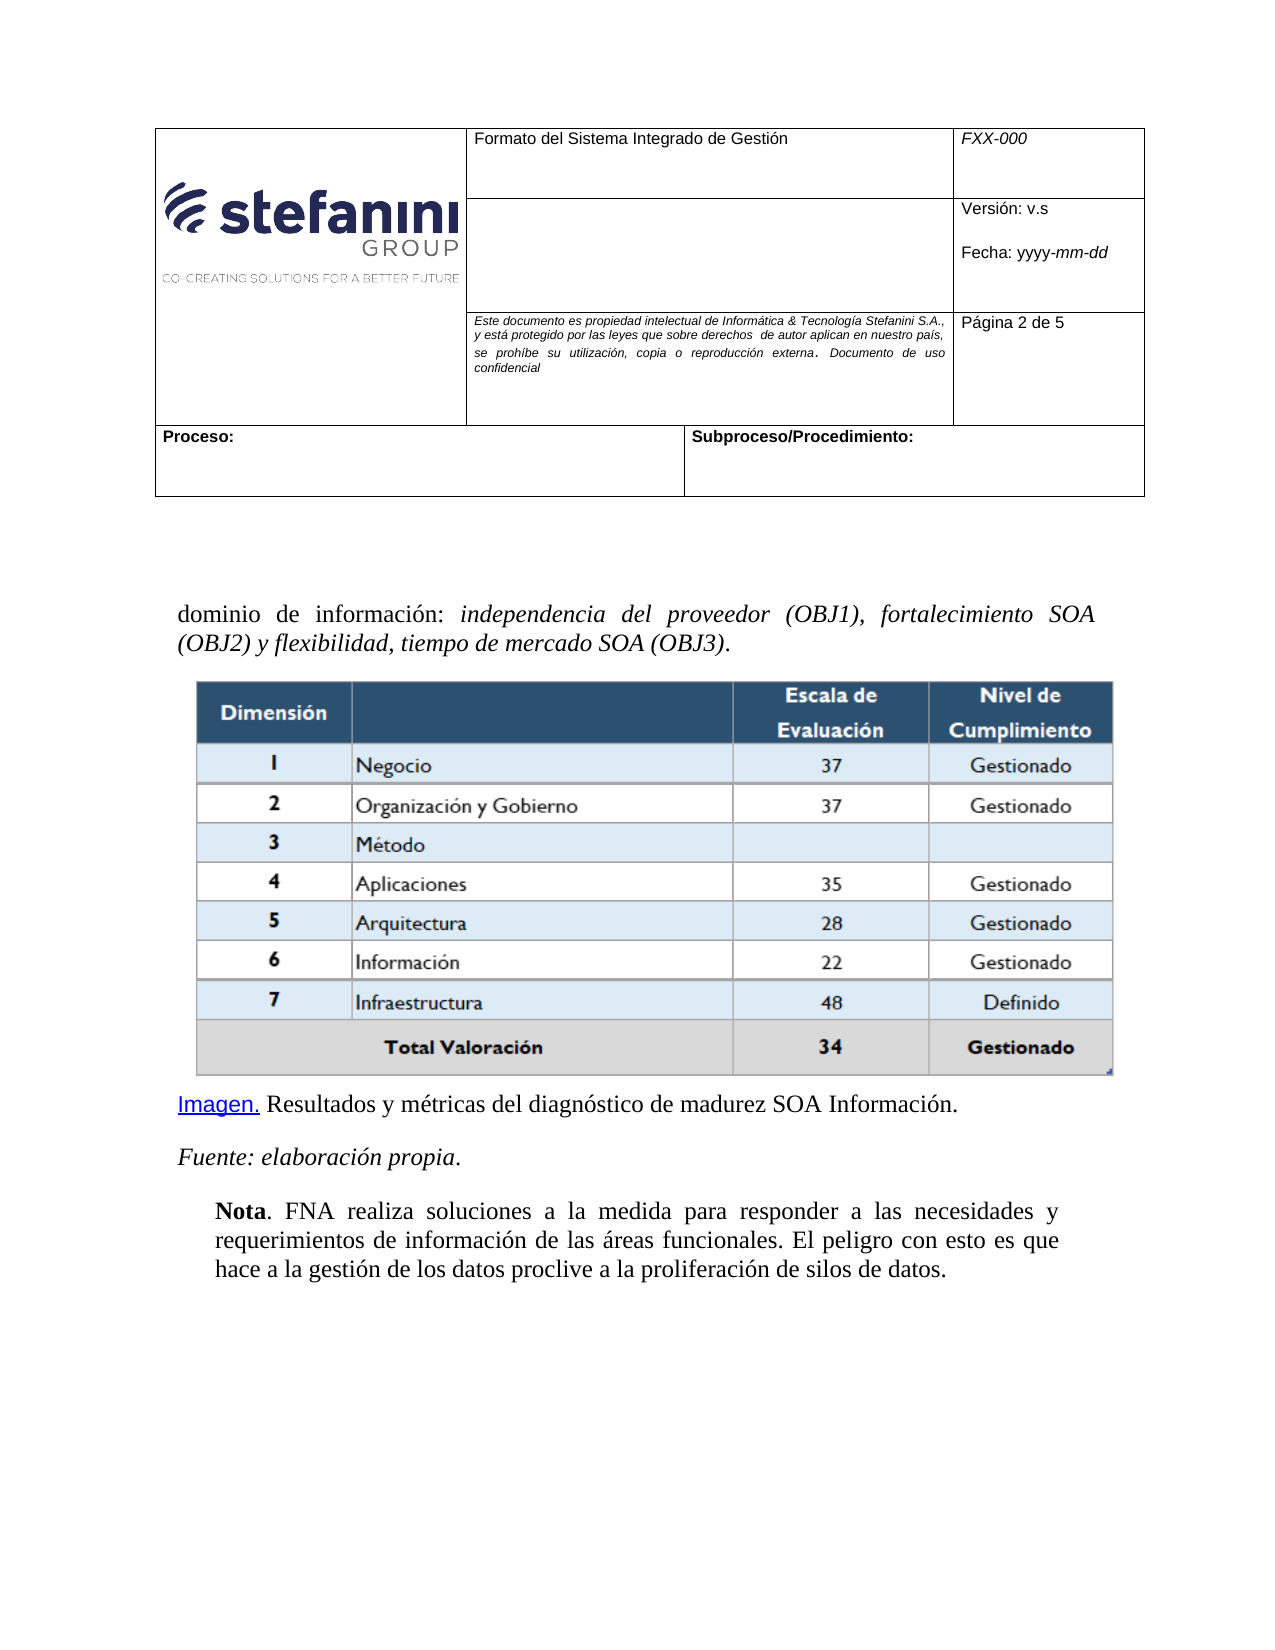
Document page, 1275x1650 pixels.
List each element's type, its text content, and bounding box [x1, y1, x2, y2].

text El resultado del nivel de cumplimiento del dominio de información del FNA es Realizado. Este resultado proviene de las consideraciones obtenidas en las sesiones de trabajo con los encargados del dominio de datos del Fondo y los siguientes aspectos relacionados al dominio de información: independencia del proveedor (OBJ1), fortalecimiento SOA (OBJ2) y flexibilidad, tiempo de mercado SOA (OBJ3). [177, 599, 1098, 657]
text Imagen. Resultados y métricas del diagnóstico de madurez SOA Información. [177, 1089, 1098, 1117]
picture [162, 182, 460, 286]
picture [196, 681, 1115, 1077]
text Nota. FNA realiza soluciones a la medida para responder a las necesidades y requerimientos de información de las áreas funcionales. El peligro con esto es que hace a la gestión de los datos proclive a la proliferación de silos de datos. [215, 1196, 1060, 1282]
text Fuente: elaboración propia. [177, 1142, 1098, 1171]
